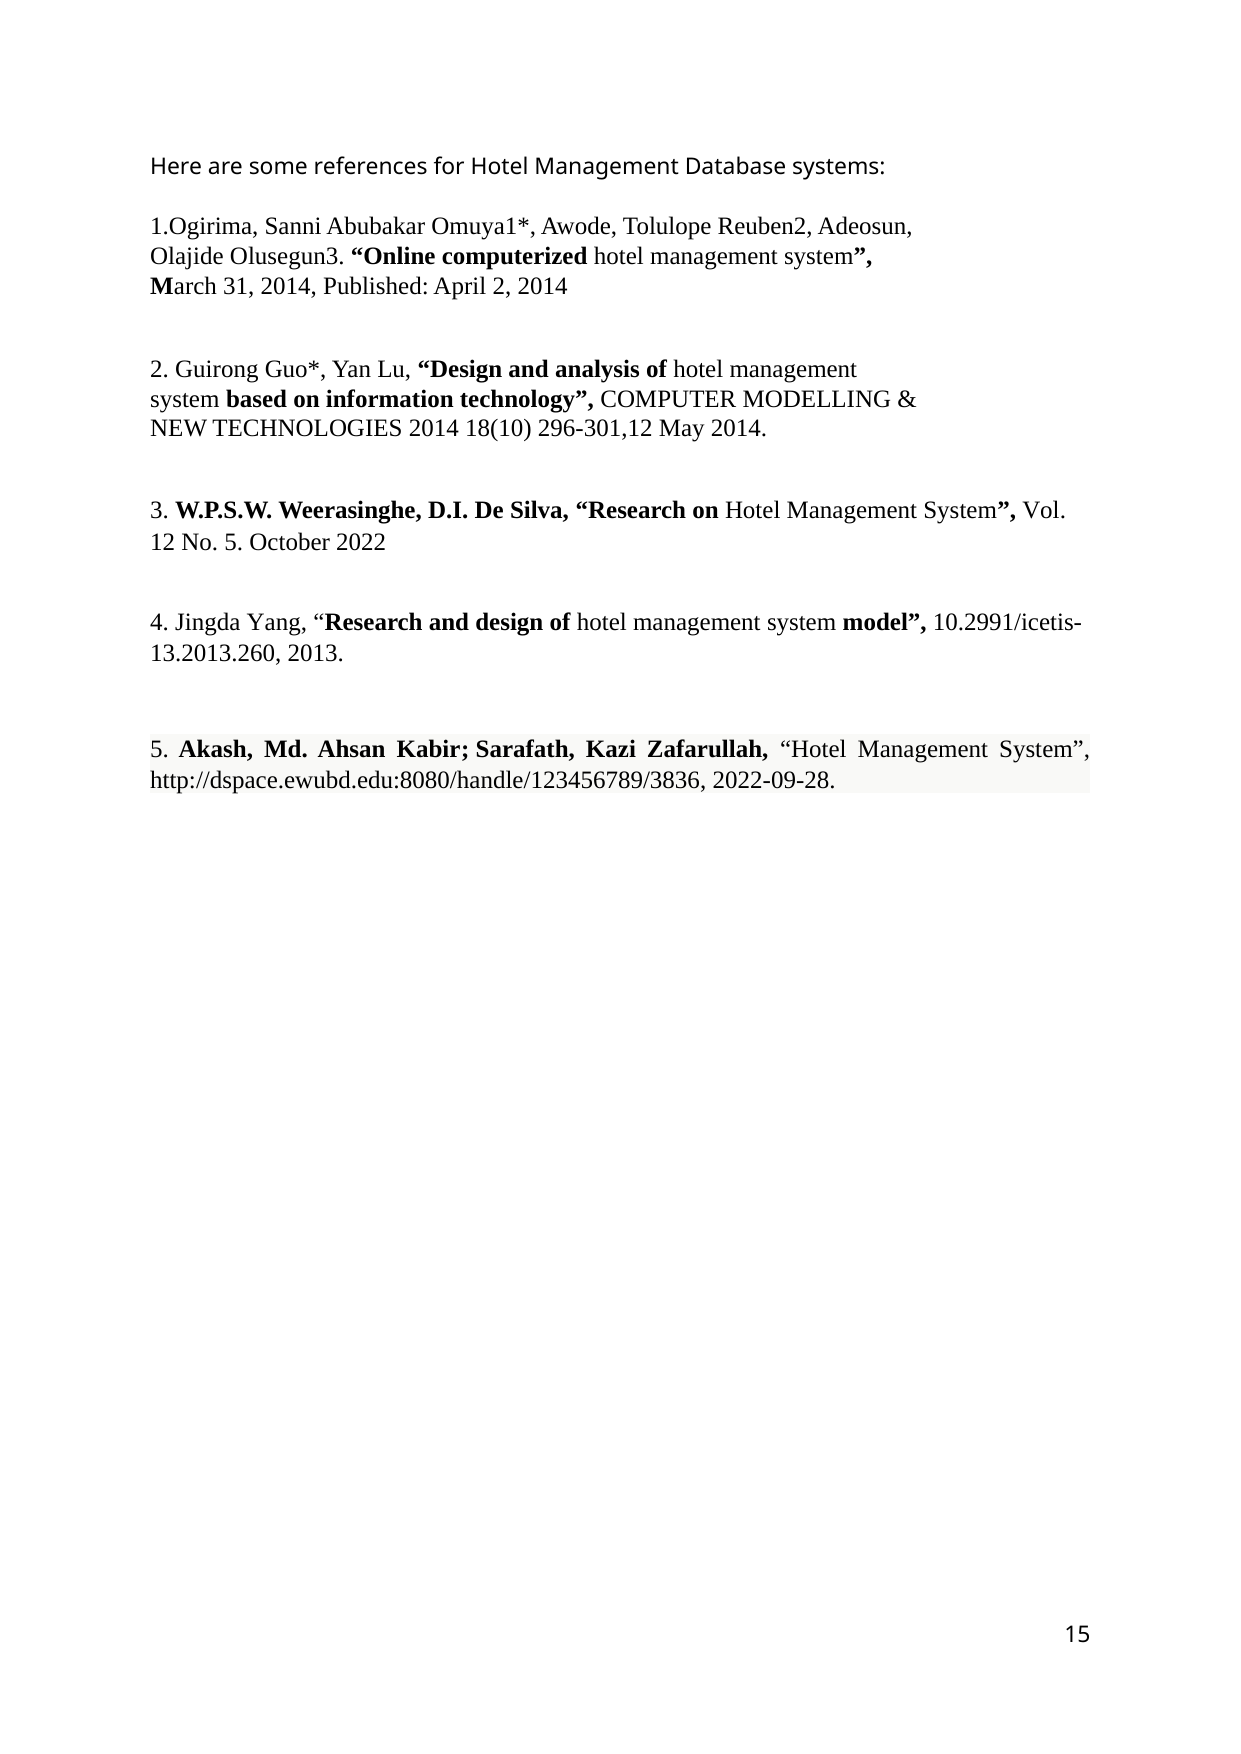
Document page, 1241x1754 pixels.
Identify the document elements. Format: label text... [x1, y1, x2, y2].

subtitle 2. Guirong Guo*, Yan Lu, “Design and analysis of hotel management system based on information technology”, COMPUTER MODELLING & NEW TECHNOLOGIES 2014 18(10) 296-301,12 May 2014. [150, 353, 934, 442]
subtitle 5. Akash, Md. Ahsan Kabir; Sarafath, Kazi Zafarullah, “Hotel Management System”, http://dspace.ewubd.edu:8080/handle/123456789/3836, 2022-09-28. [150, 734, 1090, 793]
subtitle 1.Ogirima, Sanni Abubakar Omuya1*, Awode, Tolulope Reuben2, Adeosun, Olajide Olusegun3. “Online computerized hotel management system”, March 31, 2014, Published: April 2, 2014 [150, 210, 934, 299]
text 4. Jingda Yang, “Research and design of hotel management system model”, 10.2991/icetis-13.2013.260, 2013. [150, 607, 1090, 667]
text Here are some references for Hotel Management Database systems: [150, 150, 1090, 181]
text 3. W.P.S.W. Weerasinghe, D.I. De Silva, “Research on Hotel Management System”, Vol. 12 No. 5. October 2022 [150, 496, 1090, 555]
